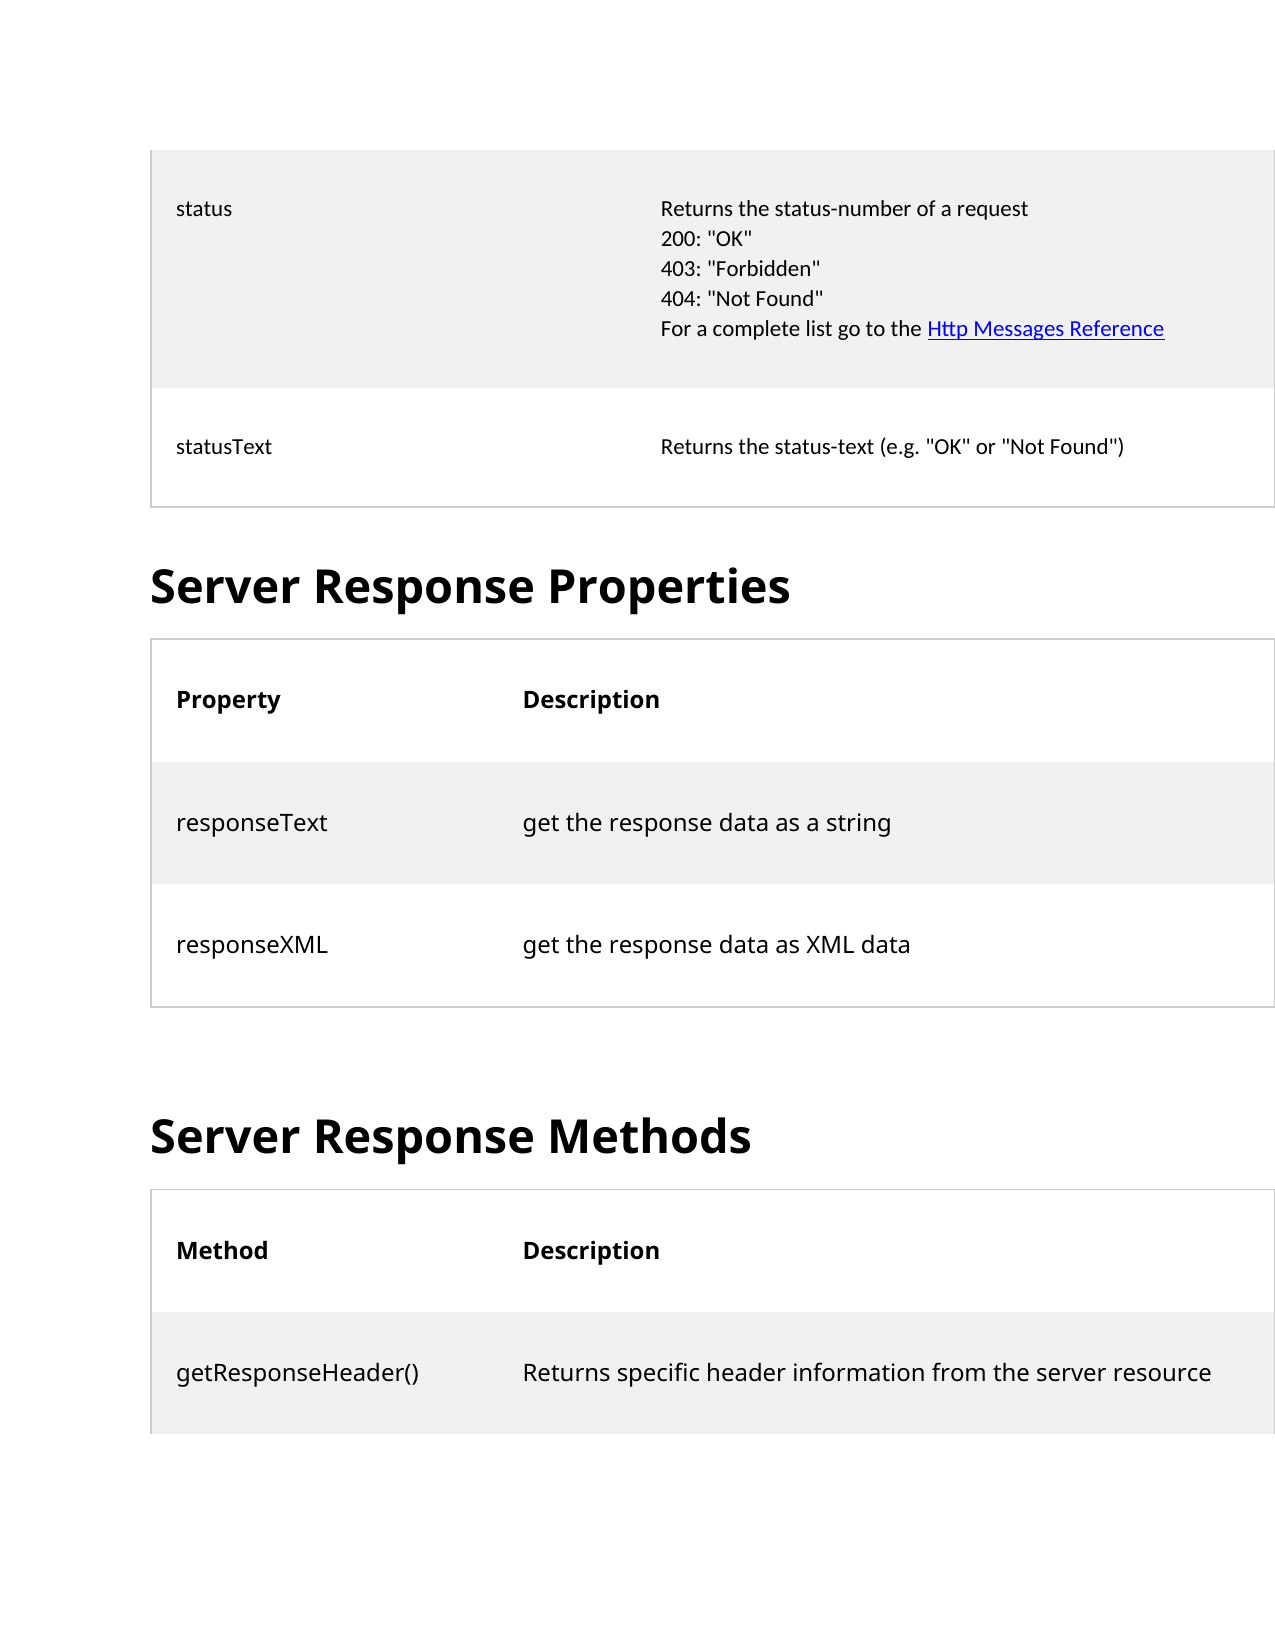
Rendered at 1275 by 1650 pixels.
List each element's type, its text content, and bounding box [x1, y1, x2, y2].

table_cell statusText [152, 389, 648, 506]
table_header Property [152, 640, 510, 762]
table_cell getResponseHeader() [152, 1312, 510, 1434]
table_cell get the response data as a string [510, 762, 1274, 884]
table_cell status [152, 150, 648, 388]
table_cell Returns specific header information from the server resource [510, 1312, 1274, 1434]
table_header Method [152, 1190, 510, 1312]
table_cell responseText [152, 762, 510, 884]
table_cell responseXML [152, 884, 510, 1006]
table_cell get the response data as XML data [510, 884, 1274, 1006]
table_header Description [510, 1190, 1274, 1312]
table_cell Returns the status-number of a request 200: "OK" 403: "Forbidden" 404: "Not Found" For a complete list go to the Http Messages Reference [648, 150, 1274, 388]
table_cell Returns the status-text (e.g. "OK" or "Not Found") [648, 389, 1274, 506]
subtitle Server Response Methods [150, 1104, 1125, 1168]
table_header Description [510, 640, 1274, 762]
subtitle Server Response Properties [150, 553, 1125, 617]
